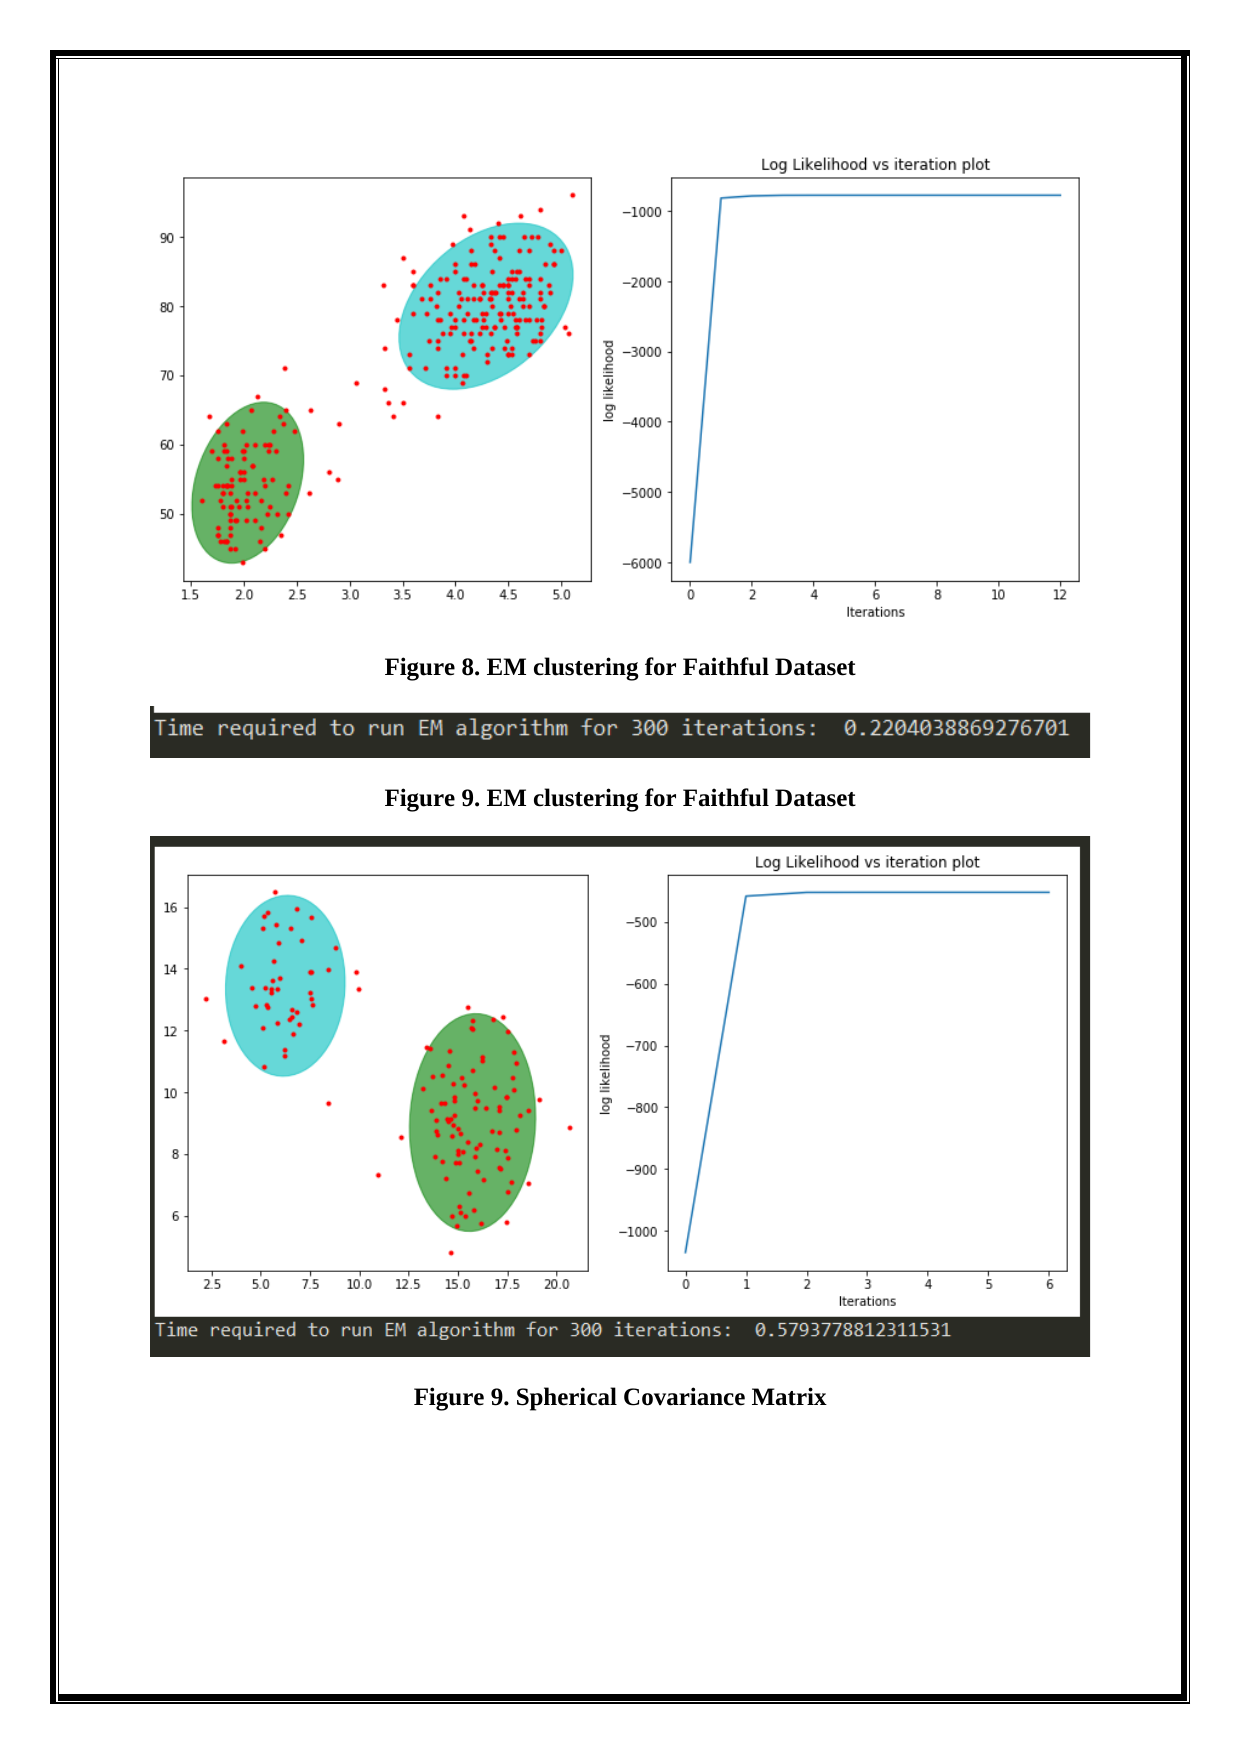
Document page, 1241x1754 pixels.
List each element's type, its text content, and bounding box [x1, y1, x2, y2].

picture [150, 150, 1091, 628]
text Figure 9. Spherical Covariance Matrix [150, 1382, 1090, 1410]
picture [150, 836, 1091, 1357]
picture [150, 706, 1091, 758]
text Figure 9. EM clustering for Faithful Dataset [150, 783, 1090, 812]
text Figure 8. EM clustering for Faithful Dataset [150, 652, 1090, 681]
